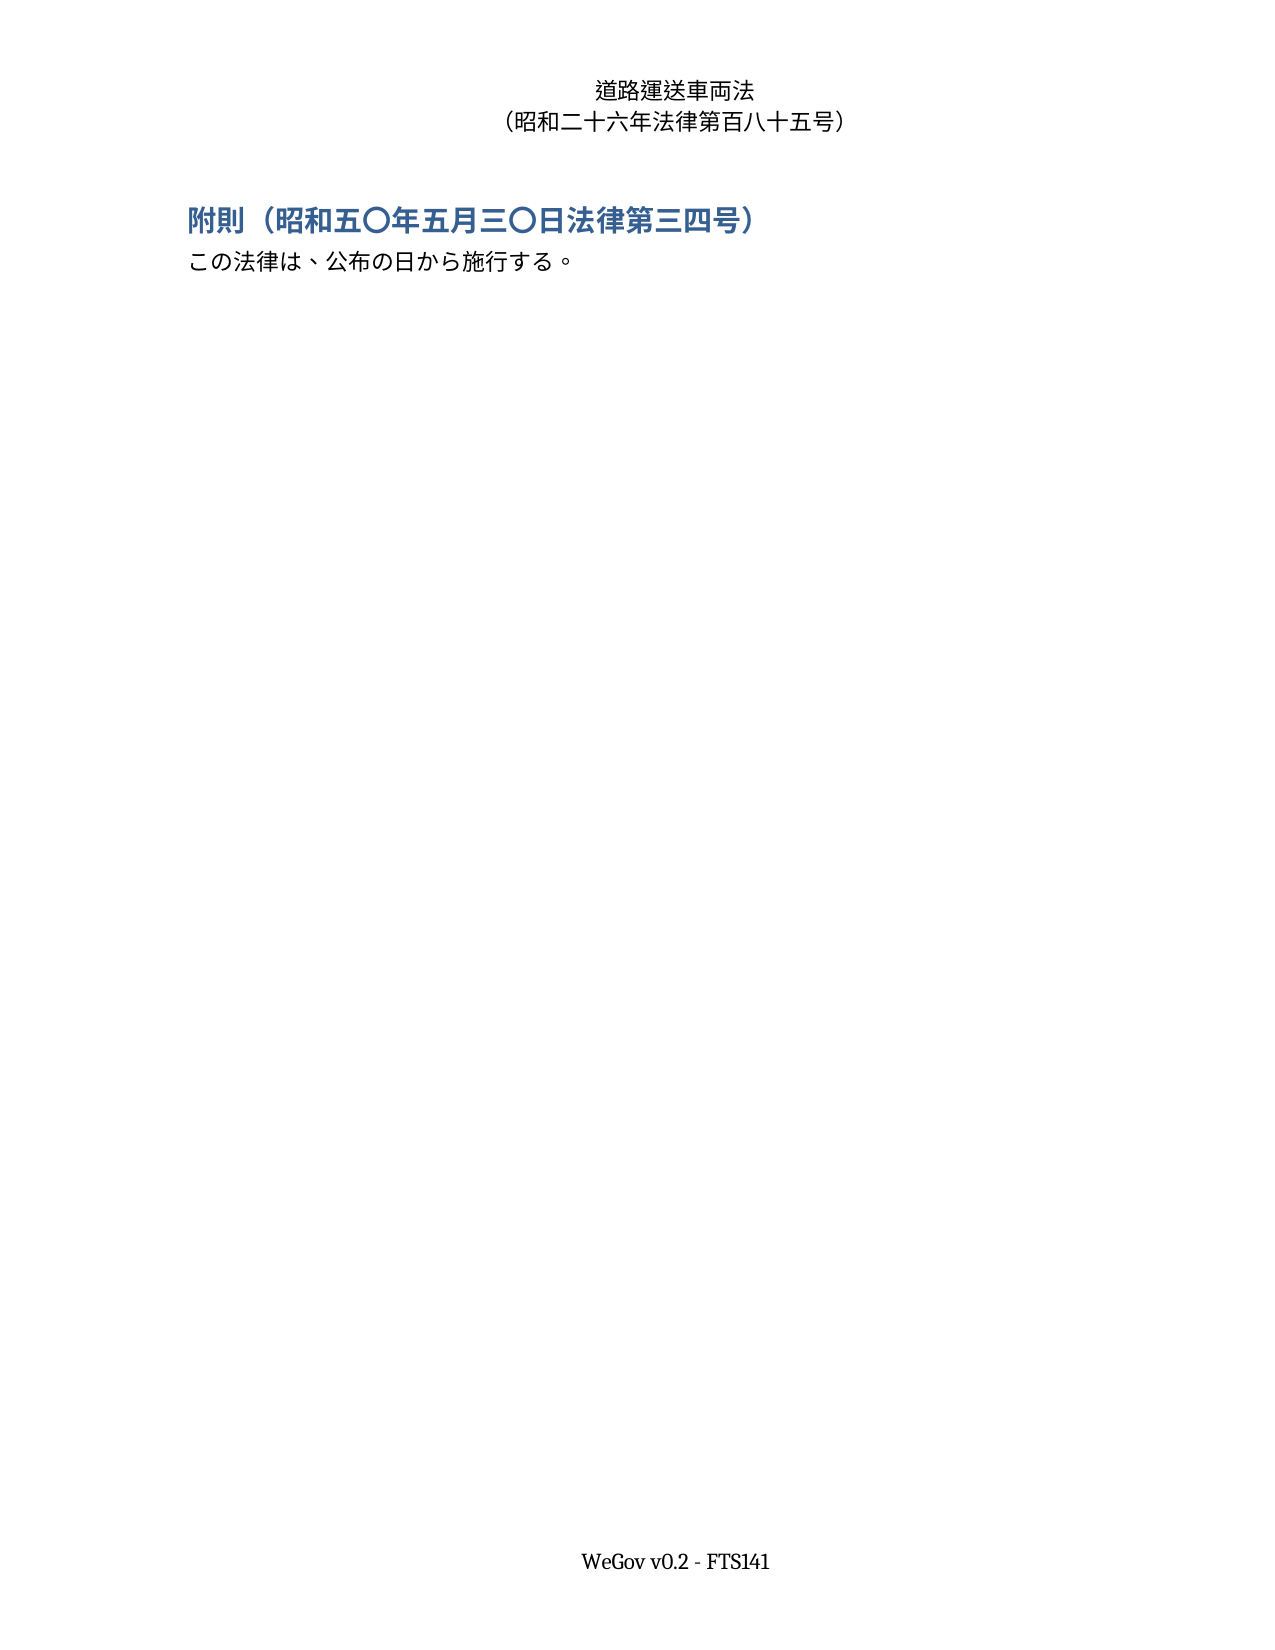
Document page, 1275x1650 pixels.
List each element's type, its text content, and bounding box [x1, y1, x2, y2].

subtitle 附則（昭和五〇年五月三〇日法律第三四号） [187, 200, 1087, 240]
text この法律は、公布の日から施行する。 [187, 246, 1087, 277]
